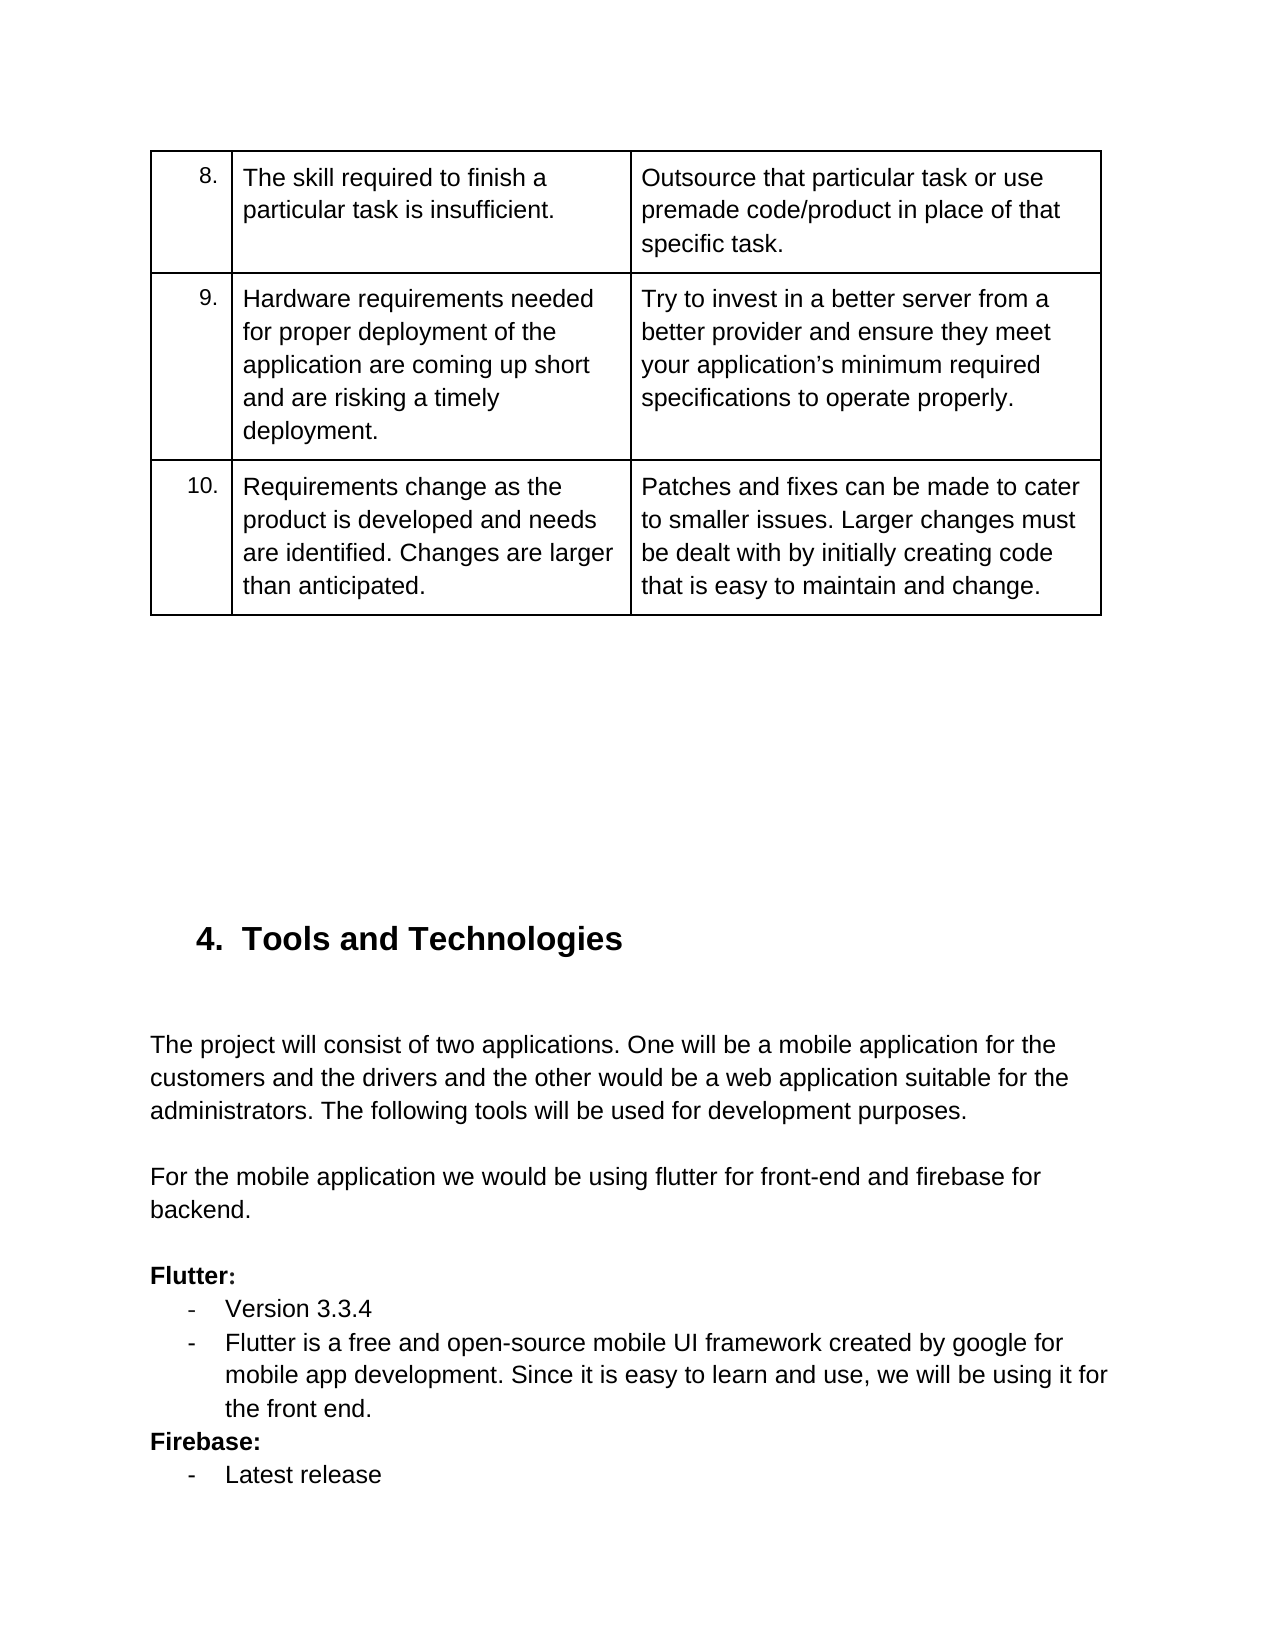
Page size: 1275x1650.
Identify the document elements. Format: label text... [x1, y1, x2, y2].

text Firebase: [150, 1427, 1125, 1455]
table_cell 9. [152, 274, 231, 459]
text The project will consist of two applications. One will be a mobile application for the customers and the drivers and the other would be a web application suitable for the administrators. The following tools will be used for development purposes. [150, 1030, 1125, 1125]
list Flutter is a free and open-source mobile UI framework created by google for mobile app development. Since it is easy to learn and use, we will be using it for the front end. [187, 1327, 1125, 1422]
table_cell 10. [152, 461, 231, 614]
table_cell 8. [152, 152, 231, 272]
subtitle 4. Tools and Technologies [196, 919, 1125, 957]
list Latest release [187, 1459, 1125, 1488]
table_cell Patches and fixes can be made to cater to smaller issues. Larger changes must be dealt with by initially creating code that is easy to maintain and change. [632, 461, 1100, 614]
list Version 3.3.4 [187, 1294, 1125, 1323]
table_cell The skill required to finish a particular task is insufficient. [233, 152, 630, 272]
text Flutter: [150, 1261, 1125, 1290]
table_cell Outsource that particular task or use premade code/product in place of that specific task. [632, 152, 1100, 272]
table_cell Hardware requirements needed for proper deployment of the application are coming up short and are risking a timely deployment. [233, 274, 630, 459]
text For the mobile application we would be using flutter for front-end and firebase for backend. [150, 1162, 1125, 1224]
table_cell Try to invest in a better server from a better provider and ensure they meet your application’s minimum required specifications to operate properly. [632, 274, 1100, 459]
table_cell Requirements change as the product is developed and needs are identified. Changes are larger than anticipated. [233, 461, 630, 614]
